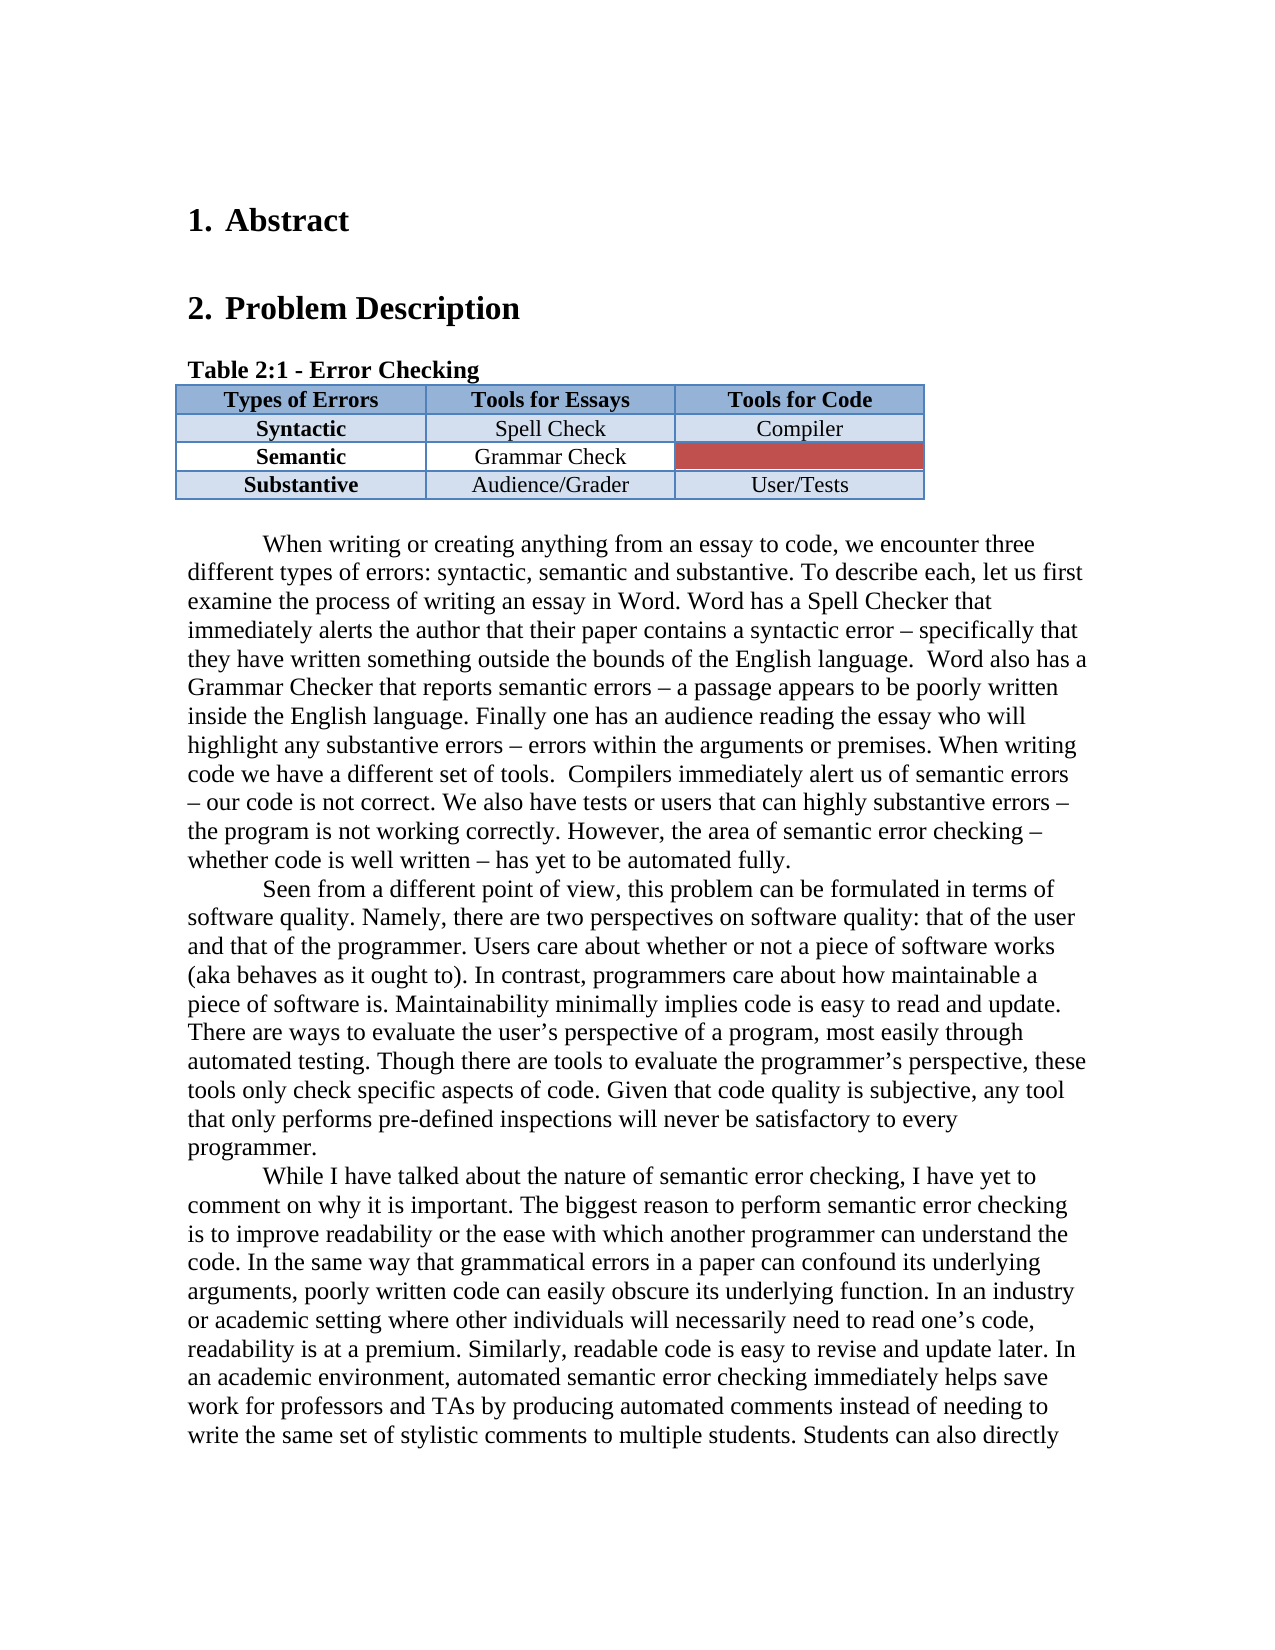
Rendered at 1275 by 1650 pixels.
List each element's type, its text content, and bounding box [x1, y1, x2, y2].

table_cell Syntactic [177, 415, 425, 441]
text Seen from a different point of view, this problem can be formulated in terms of software quality. Namely, there are two perspectives on software quality: that of the user and that of the programmer. Users care about whether or not a piece of software works (aka behaves as it ought to). In contrast, programmers care about how maintainable a piece of software is. Maintainability minimally implies code is easy to read and update. There are ways to evaluate the user’s perspective of a program, most easily through automated testing. Though there are tools to evaluate the programmer’s perspective, these tools only check specific aspects of code. Given that code quality is subjective, any tool that only performs pre-defined inspections will never be satisfactory to every programmer. [187, 874, 1087, 1161]
table_cell Spell Check [427, 415, 674, 441]
subtitle Problem Description [187, 288, 1087, 327]
subtitle Abstract [187, 200, 1087, 238]
table_cell Semantic [177, 443, 425, 469]
table_cell Audience/Grader [427, 472, 674, 498]
table_cell Substantive [177, 472, 425, 498]
table_cell User/Tests [676, 472, 923, 498]
table_cell [676, 443, 923, 469]
table_header Tools for Essays [427, 386, 674, 413]
table_cell Compiler [676, 415, 923, 441]
table_header Types of Errors [177, 386, 425, 413]
table_header Tools for Code [676, 386, 923, 413]
text When writing or creating anything from an essay to code, we encounter three different types of errors: syntactic, semantic and substantive. To describe each, let us first examine the process of writing an essay in Word. Word has a Spell Checker that immediately alerts the author that their paper contains a syntactic error – specifically that they have written something outside the bounds of the English language. Word also has a Grammar Checker that reports semantic errors – a passage appears to be poorly written inside the English language. Finally one has an audience reading the essay who will highlight any substantive errors – errors within the arguments or premises. When writing code we have a different set of tools. Compilers immediately alert us of semantic errors – our code is not correct. We also have tests or users that can highly substantive errors – the program is not working correctly. However, the area of semantic error checking – whether code is well written – has yet to be automated fully. [187, 529, 1087, 874]
table_cell Grammar Check [427, 443, 674, 469]
